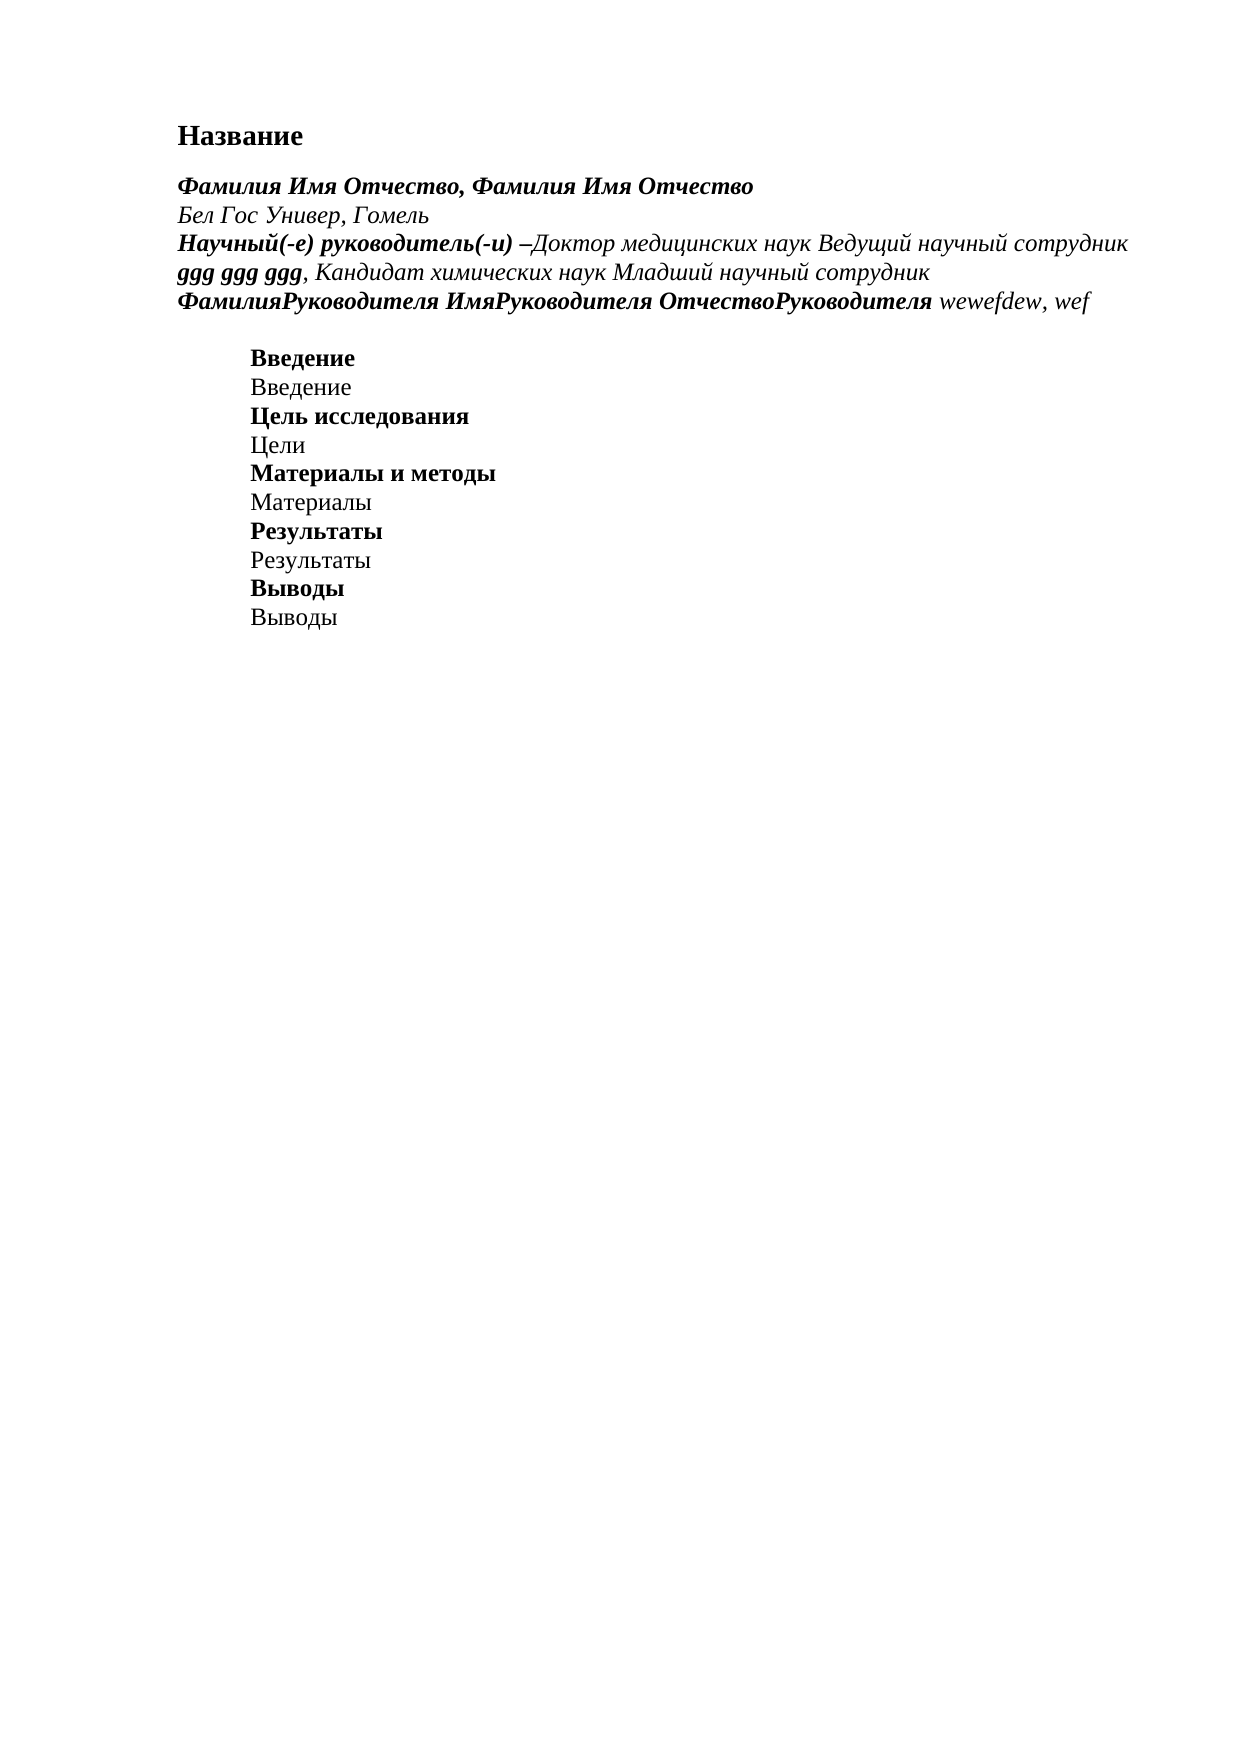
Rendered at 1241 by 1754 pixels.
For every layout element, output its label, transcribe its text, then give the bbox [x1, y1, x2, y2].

text Выводы [177, 573, 1152, 602]
text Цель исследования [177, 401, 1152, 430]
text Научный(-е) руководитель(-и) –Доктор медицинских наук Ведущий научный сотрудник ggg ggg ggg, Кандидат химических наук Младший научный сотрудник ФамилияРуководителя ИмяРуководителя ОтчествоРуководителя wewefdew, wef [177, 228, 1152, 315]
text Результаты [177, 545, 1152, 573]
text Выводы [177, 602, 1152, 631]
text Введение [177, 343, 1152, 372]
text Бел Гос Универ, Гомель [177, 200, 1152, 228]
text Результаты [177, 516, 1152, 545]
text Цели [177, 430, 1152, 458]
text Введение [177, 372, 1152, 401]
text Материалы и методы [177, 458, 1152, 487]
text Материалы [177, 487, 1152, 516]
text Фамилия Имя Отчество, Фамилия Имя Отчество [177, 171, 1152, 200]
text Название [177, 118, 1152, 152]
